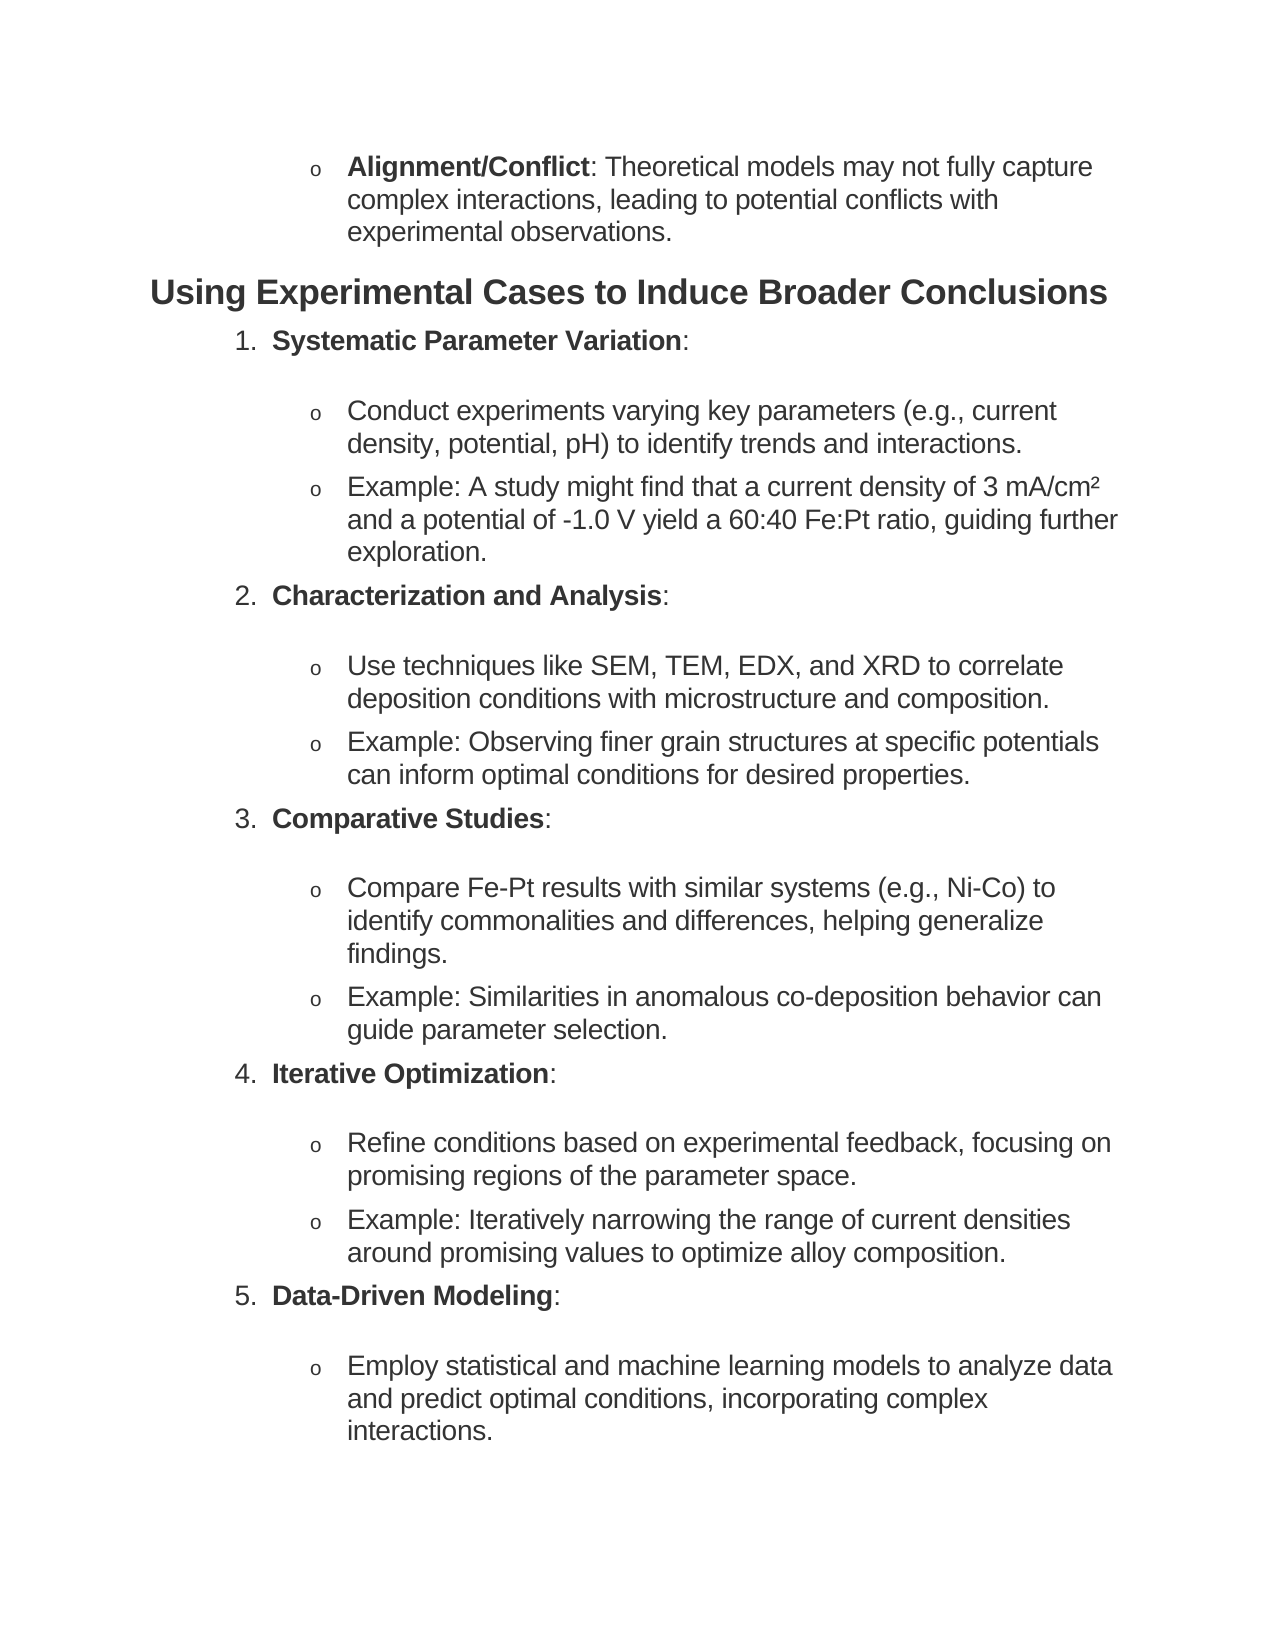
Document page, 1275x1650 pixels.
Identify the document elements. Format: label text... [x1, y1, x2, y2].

list Compare Fe-Pt results with similar systems (e.g., Ni-Co) to identify commonalities and differences, helping generalize findings. [309, 871, 1125, 969]
list Employ statistical and machine learning models to analyze data and predict optimal conditions, incorporating complex interactions. [309, 1349, 1125, 1447]
list Example: A study might find that a current density of 3 mA/cm² and a potential of -1.0 V yield a 60:40 Fe:Pt ratio, guiding further exploration. [309, 470, 1125, 568]
list Systematic Parameter Variation: [234, 324, 1125, 356]
list Example: Similarities in anomalous co-deposition behavior can guide parameter selection. [309, 980, 1125, 1045]
list Use techniques like SEM, TEM, EDX, and XRD to correlate deposition conditions with microstructure and composition. [309, 649, 1125, 714]
text Using Experimental Cases to Induce Broader Conclusions [150, 271, 1125, 312]
list Example: Iteratively narrowing the range of current densities around promising values to optimize alloy composition. [309, 1203, 1125, 1268]
list Example: Observing finer grain structures at specific potentials can inform optimal conditions for desired properties. [309, 725, 1125, 790]
list Refine conditions based on experimental feedback, focusing on promising regions of the parameter space. [309, 1126, 1125, 1192]
list Iterative Optimization: [234, 1057, 1125, 1089]
list Characterization and Analysis: [234, 579, 1125, 611]
list Data-Driven Modeling: [234, 1279, 1125, 1312]
list Conduct experiments varying key parameters (e.g., current density, potential, pH) to identify trends and interactions. [309, 394, 1125, 459]
list Comparative Studies: [234, 802, 1125, 834]
list Alignment/Conflict: Theoretical models may not fully capture complex interactions, leading to potential conflicts with experimental observations. [309, 150, 1125, 247]
